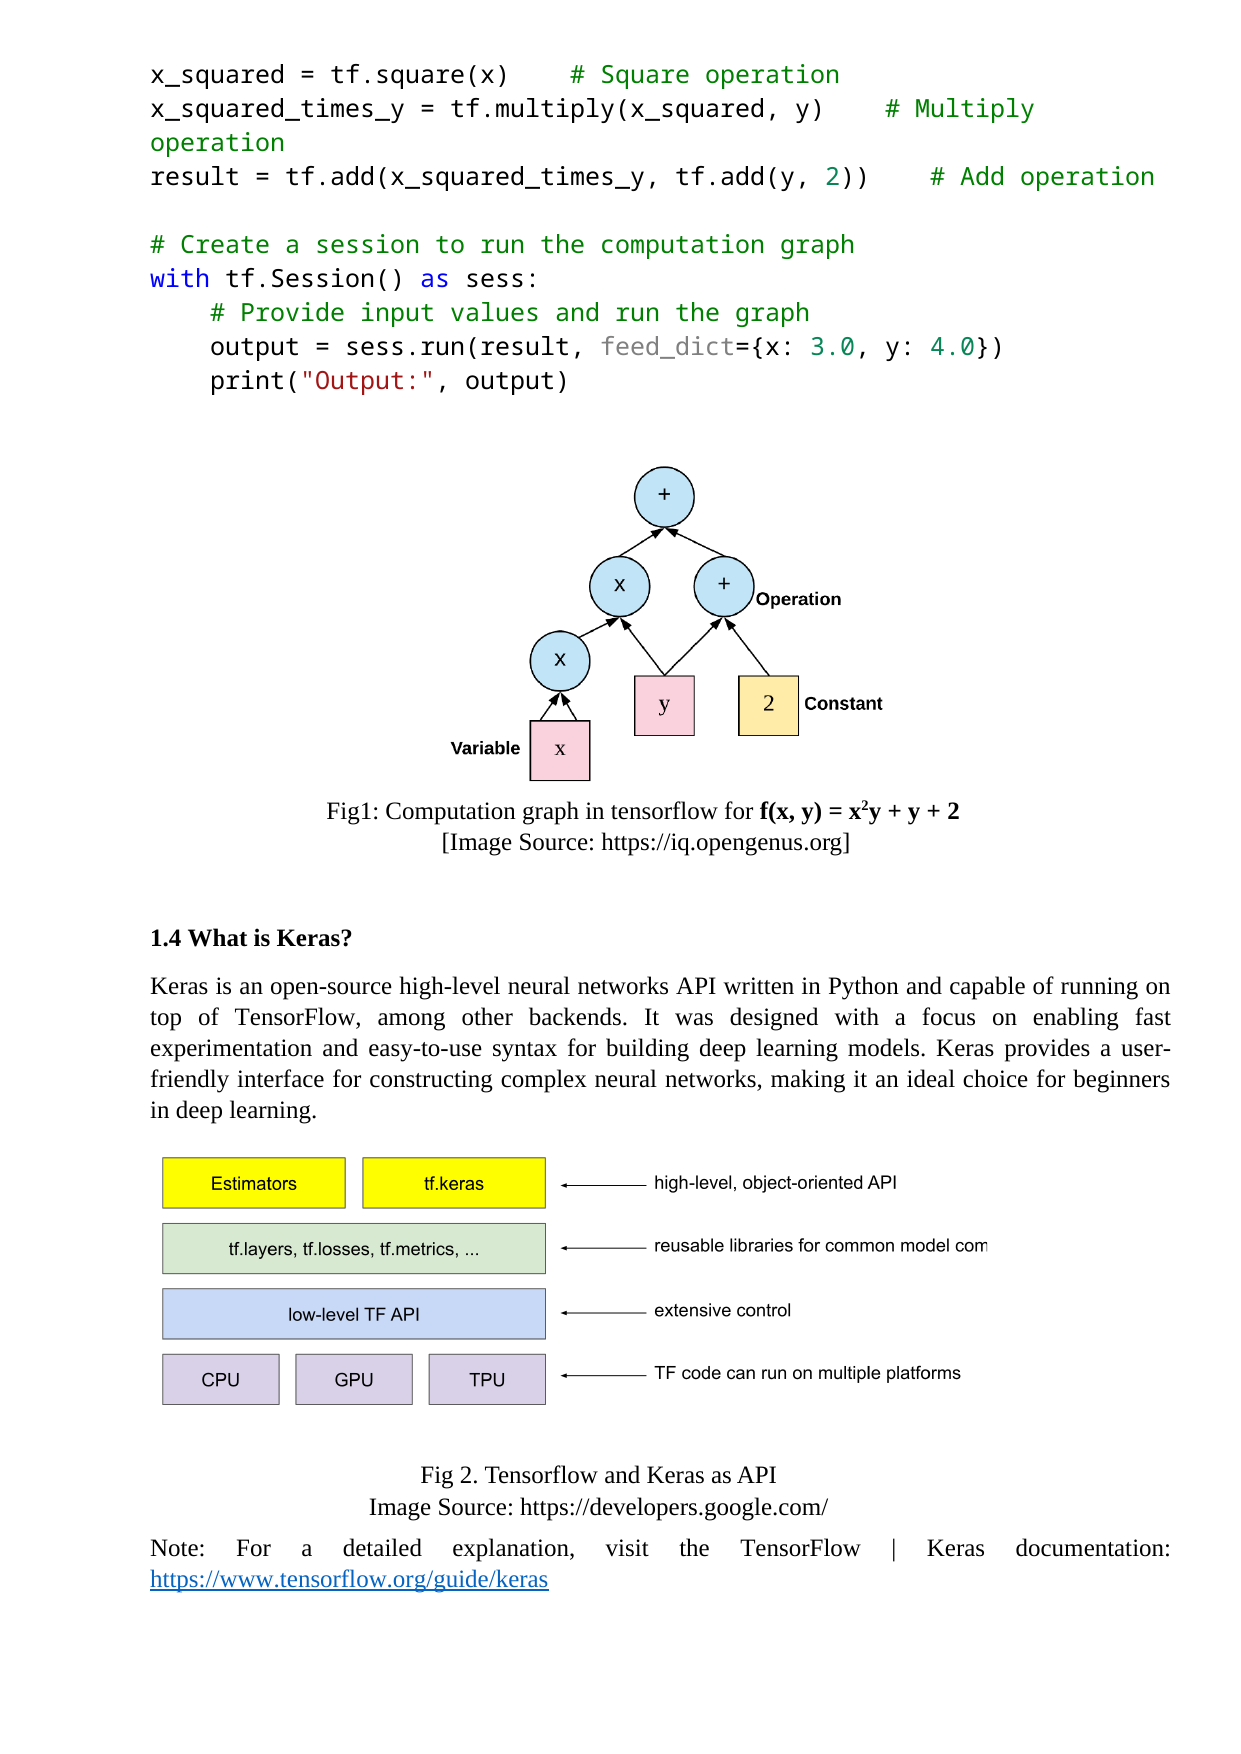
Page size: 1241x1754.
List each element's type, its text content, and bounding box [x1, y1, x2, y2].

text # Create a session to run the computation graph [150, 227, 1172, 261]
text x_squared = tf.square(x) # Square operation [150, 56, 1172, 90]
picture [150, 1143, 988, 1419]
text result = tf.add(x_squared_times_y, tf.add(y, 2)) # Add operation [150, 158, 1172, 192]
text output = sess.run(result, feed_dict={x: 3.0, y: 4.0}) [150, 329, 1172, 363]
text x_squared_times_y = tf.multiply(x_squared, y) # Multiply operation [150, 90, 1172, 158]
text # Provide input values and run the graph [150, 295, 1172, 329]
text with tf.Session() as sess: [150, 261, 1172, 295]
text print("Output:", output) [150, 363, 1172, 397]
text Note: For a detailed explanation, visit the TensorFlow | Keras documentation: https://www.tensorflow.org/guide/keras [150, 1533, 1172, 1593]
text Keras is an open-source high-level neural networks API written in Python and capable of running on top of TensorFlow, among other backends. It was designed with a focus on enabling fast experimentation and easy-to-use syntax for building deep learning models. Keras provides a user-friendly interface for constructing complex neural networks, making it an ideal choice for beginners in deep learning. [150, 971, 1172, 1124]
picture [381, 452, 941, 810]
text 1.4 What is Keras? [150, 923, 1172, 952]
